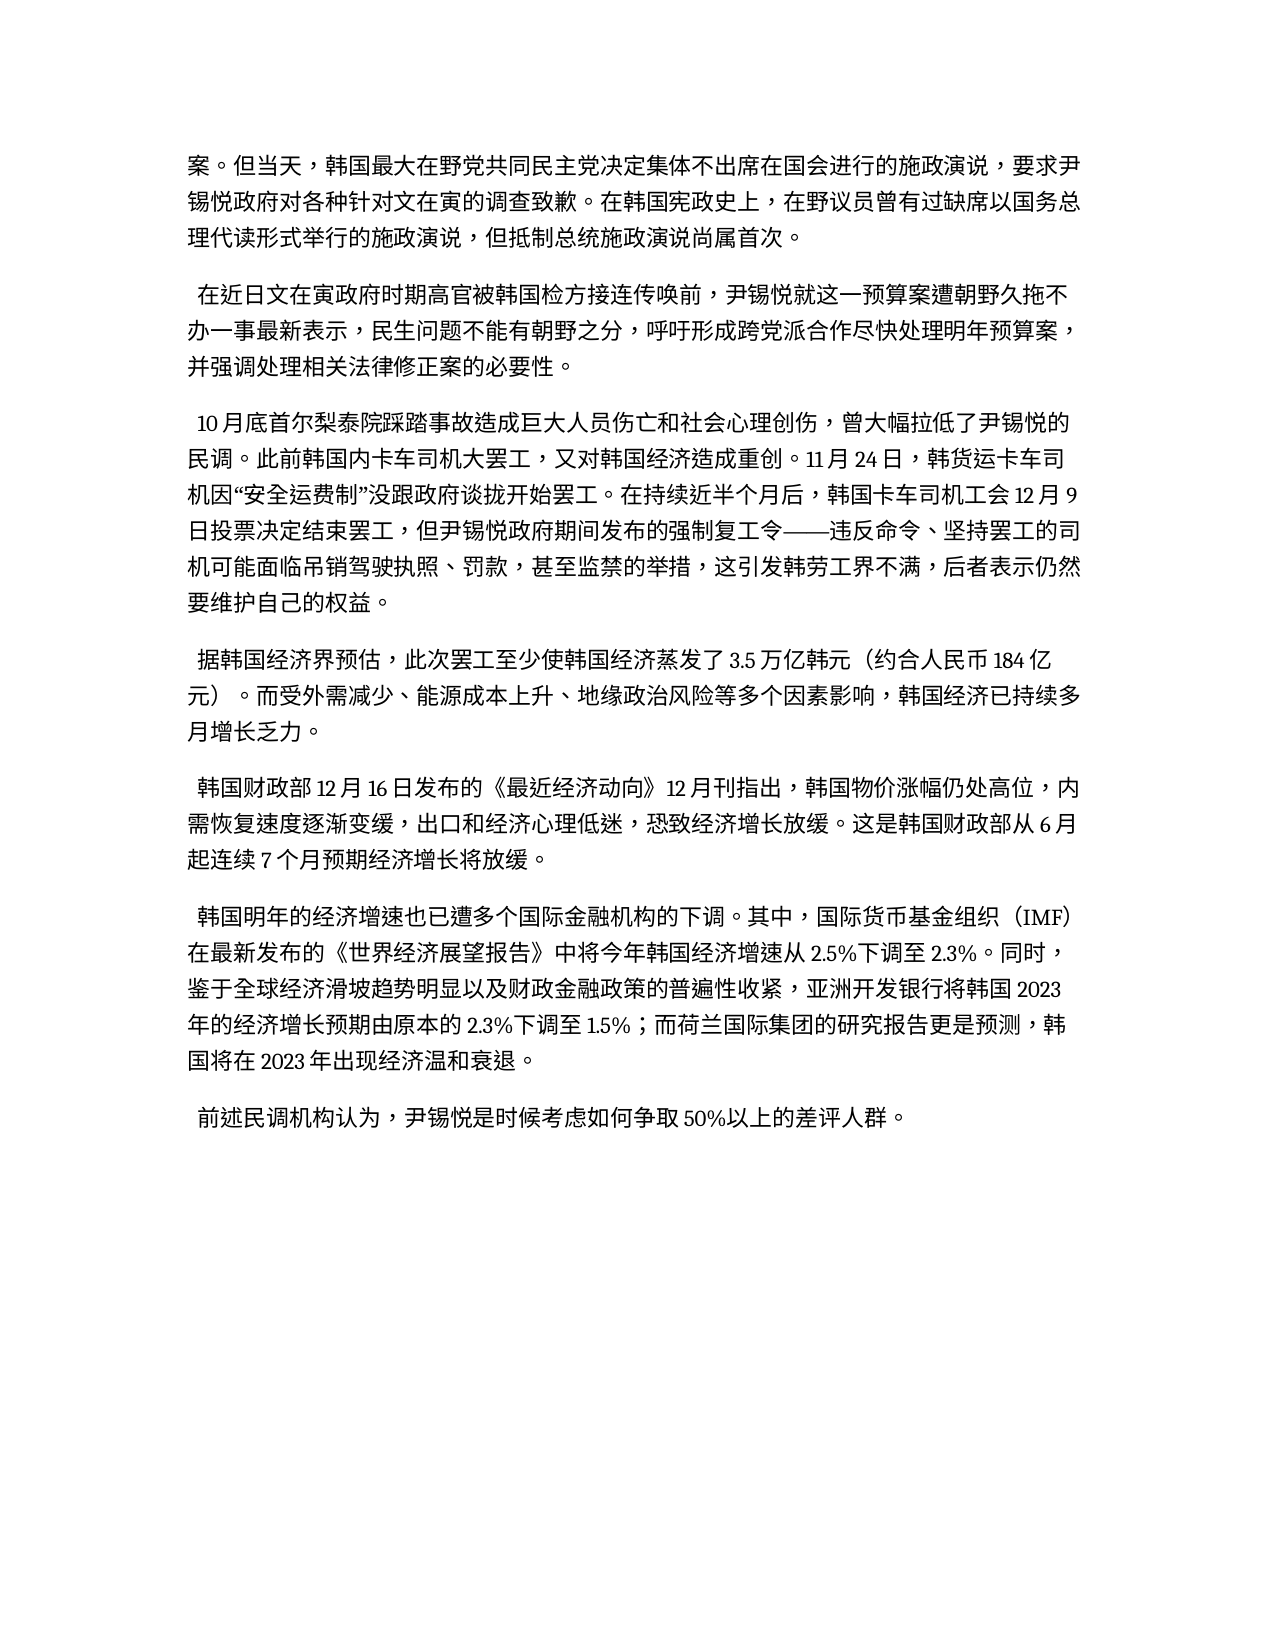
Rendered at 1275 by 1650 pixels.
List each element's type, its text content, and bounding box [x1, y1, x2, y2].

text 韩国财政部12月16日发布的《最近经济动向》12月刊指出，韩国物价涨幅仍处高位，内需恢复速度逐渐变缓，出口和经济心理低迷，恐致经济增长放缓。这是韩国财政部从6月起连续7个月预期经济增长将放缓。 [187, 772, 1087, 876]
text 前述民调机构认为，尹锡悦是时候考虑如何争取50%以上的差评人群。 [187, 1102, 1087, 1133]
text 韩国明年的经济增速也已遭多个国际金融机构的下调。其中，国际货币基金组织（IMF）在最新发布的《世界经济展望报告》中将今年韩国经济增速从2.5%下调至2.3%。同时，鉴于全球经济滑坡趋势明显以及财政金融政策的普遍性收紧，亚洲开发银行将韩国2023年的经济增长预期由原本的2.3%下调至1.5%；而荷兰国际集团的研究报告更是预测，韩国将在2023年出现经济温和衰退。 [187, 901, 1087, 1076]
text 据韩国经济界预估，此次罢工至少使韩国经济蒸发了3.5万亿韩元（约合人民币184亿元）。而受外需减少、能源成本上升、地缘政治风险等多个因素影响，韩国经济已持续多月增长乏力。 [187, 644, 1087, 747]
text 在近日文在寅政府时期高官被韩国检方接连传唤前，尹锡悦就这一预算案遭朝野久拖不办一事最新表示，民生问题不能有朝野之分，呼吁形成跨党派合作尽快处理明年预算案，并强调处理相关法律修正案的必要性。 [187, 279, 1087, 382]
text 10月底首尔梨泰院踩踏事故造成巨大人员伤亡和社会心理创伤，曾大幅拉低了尹锡悦的民调。此前韩国内卡车司机大罢工，又对韩国经济造成重创。11月24日，韩货运卡车司机因“安全运费制”没跟政府谈拢开始罢工。在持续近半个月后，韩国卡车司机工会12月9日投票决定结束罢工，但尹锡悦政府期间发布的强制复工令——违反命令、坚持罢工的司机可能面临吊销驾驶执照、罚款，甚至监禁的举措，这引发韩劳工界不满，后者表示仍然要维护自己的权益。 [187, 407, 1087, 618]
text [187, 150, 1087, 253]
